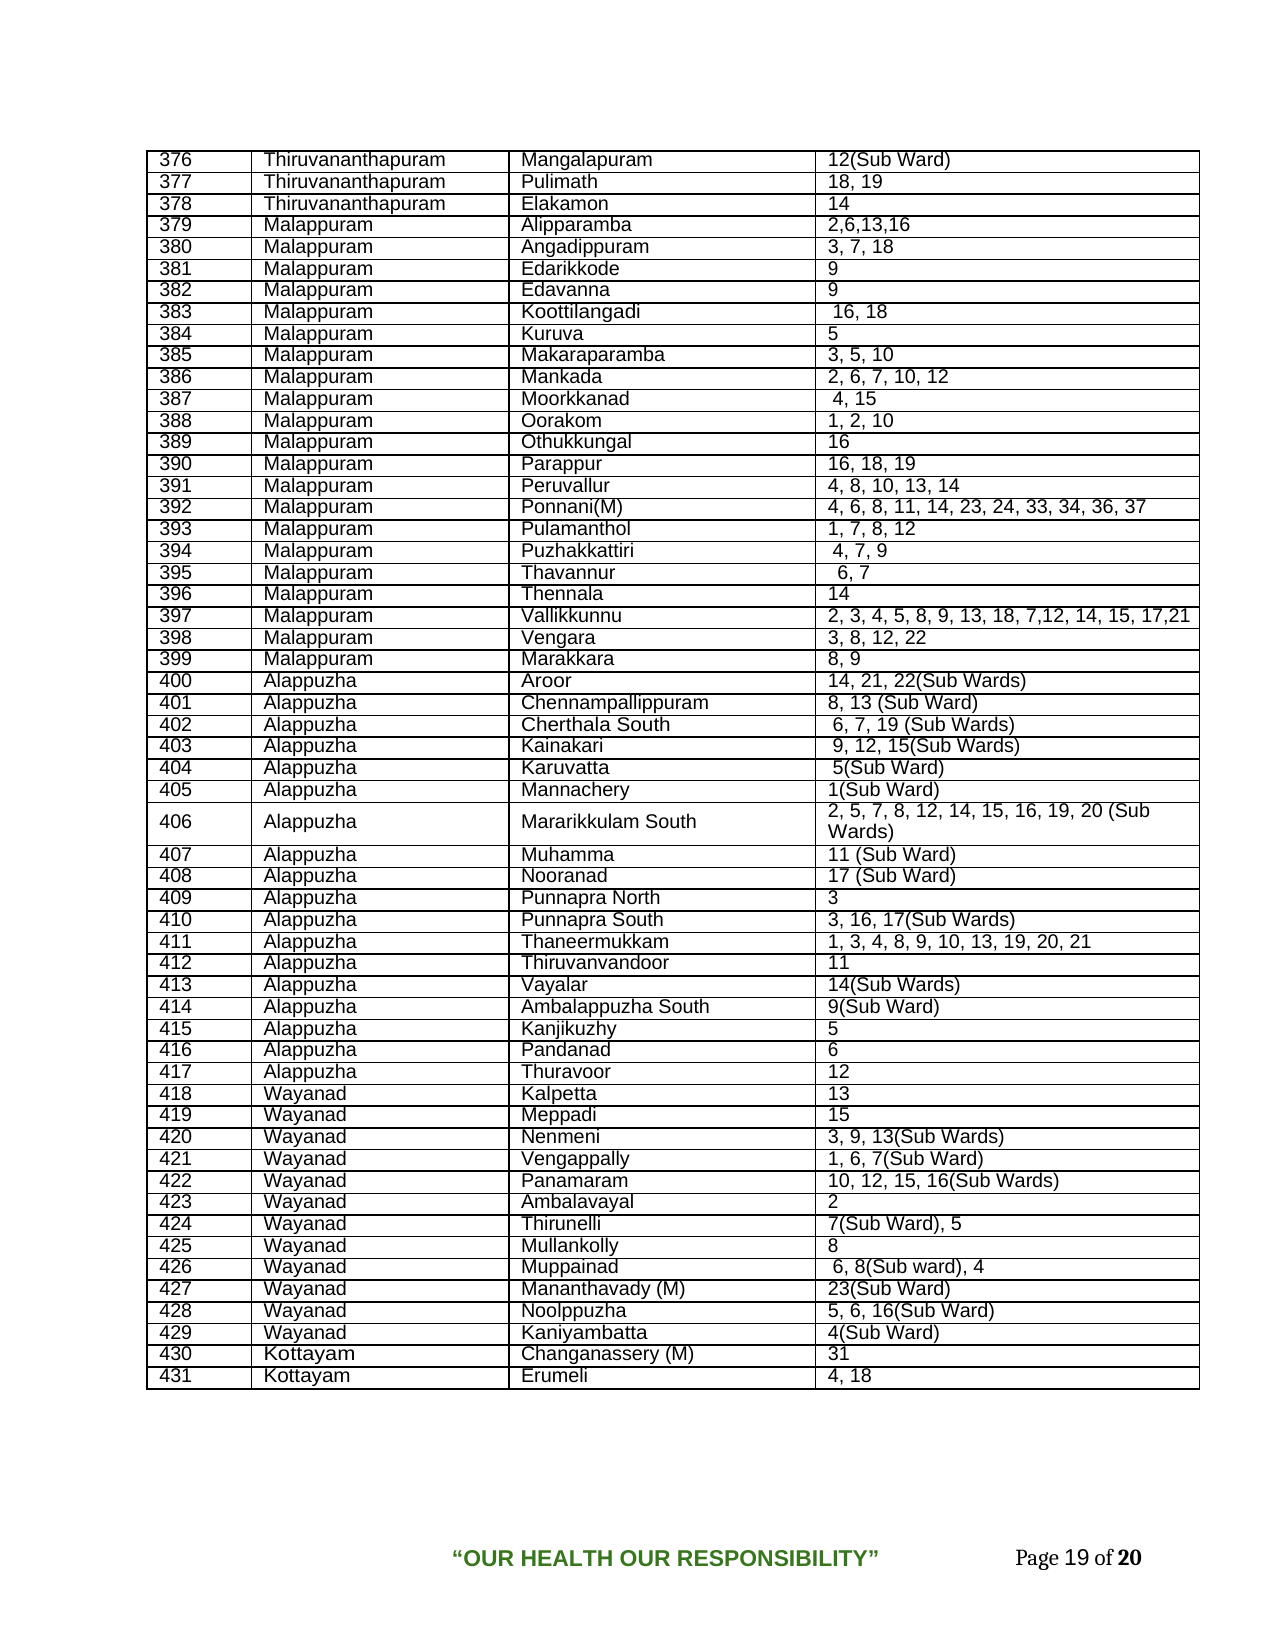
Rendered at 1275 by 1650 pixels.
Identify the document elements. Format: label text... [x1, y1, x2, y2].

table_cell Malappuram [252, 651, 508, 671]
table_cell Alappuzha [252, 1063, 508, 1083]
table_cell Kalpetta [510, 1085, 815, 1105]
table_cell 5 [816, 325, 1199, 345]
table_cell Mananthavady (M) [510, 1281, 815, 1301]
table_cell Alappuzha [252, 890, 508, 910]
table_cell Wayanad [252, 1324, 508, 1344]
table_cell 4, 8, 10, 13, 14 [816, 477, 1199, 497]
table_cell Malappuram [252, 456, 508, 476]
table_cell Marakkara [510, 651, 815, 671]
table_cell Makaraparamba [510, 347, 815, 367]
table_cell Malappuram [252, 542, 508, 562]
table_cell Alappuzha [252, 912, 508, 932]
table_cell 385 [148, 347, 251, 367]
table_cell Parappur [510, 456, 815, 476]
table_cell Karuvatta [510, 760, 815, 780]
table_cell Ponnani(M) [510, 499, 815, 519]
table_cell 4, 15 [816, 390, 1199, 411]
table_cell Malappuram [252, 521, 508, 541]
table_cell Wayanad [252, 1194, 508, 1214]
table_cell Kottayam [252, 1346, 508, 1366]
table_cell Alappuzha [252, 1020, 508, 1040]
table_cell Cherthala South [510, 716, 815, 736]
table_cell 9 [816, 260, 1199, 280]
table_cell Oorakom [510, 412, 815, 432]
table_cell Thiruvanvandoor [510, 955, 815, 975]
table_cell 14(Sub Wards) [816, 977, 1199, 997]
table_cell Vayalar [510, 977, 815, 997]
table_cell 1(Sub Ward) [816, 781, 1199, 801]
table_cell Wayanad [252, 1237, 508, 1257]
table_cell 1, 3, 4, 8, 9, 10, 13, 19, 20, 21 [816, 933, 1199, 953]
table_cell Chennampallippuram [510, 695, 815, 714]
table_cell 386 [148, 369, 251, 389]
table_cell 8 [816, 1237, 1199, 1257]
table_cell 3, 7, 18 [816, 238, 1199, 258]
table_cell 431 [148, 1368, 251, 1388]
table_cell Malappuram [252, 390, 508, 411]
table_cell Othukkungal [510, 434, 815, 454]
table_cell Alappuzha [252, 846, 508, 866]
table_cell Mararikkulam South [510, 803, 815, 845]
table_cell 395 [148, 564, 251, 584]
table_cell Alappuzha [252, 955, 508, 975]
table_cell 17 (Sub Ward) [816, 868, 1199, 888]
table_cell Alappuzha [252, 933, 508, 953]
table_cell 387 [148, 390, 251, 411]
table_cell 16, 18 [816, 304, 1199, 324]
table_cell 3, 5, 10 [816, 347, 1199, 367]
table_cell 384 [148, 325, 251, 345]
table_cell 6 [816, 1042, 1199, 1062]
table_cell 407 [148, 846, 251, 866]
table_cell Angadippuram [510, 238, 815, 258]
table_cell 428 [148, 1303, 251, 1323]
table_cell 23(Sub Ward) [816, 1281, 1199, 1301]
table_cell 401 [148, 695, 251, 714]
table_cell 412 [148, 955, 251, 975]
table_cell Moorkkanad [510, 390, 815, 411]
table_cell 3, 16, 17(Sub Wards) [816, 912, 1199, 932]
table_cell 14, 21, 22(Sub Wards) [816, 673, 1199, 693]
table_cell Alappuzha [252, 1042, 508, 1062]
table_cell 408 [148, 868, 251, 888]
table_cell 379 [148, 217, 251, 237]
table_cell 405 [148, 781, 251, 801]
table_cell 5(Sub Ward) [816, 760, 1199, 780]
table_cell Punnapra North [510, 890, 815, 910]
table_cell Noolppuzha [510, 1303, 815, 1323]
table_cell 8, 9 [816, 651, 1199, 671]
table_cell Mannachery [510, 781, 815, 801]
table_cell 14 [816, 195, 1199, 215]
table_cell 2,6,13,16 [816, 217, 1199, 237]
table_header Thiruvananthapuram [252, 152, 508, 172]
table_cell 389 [148, 434, 251, 454]
table_cell Ambalavayal [510, 1194, 815, 1214]
table_cell Malappuram [252, 608, 508, 628]
table_cell Pulimath [510, 173, 815, 193]
table_cell Kanjikuzhy [510, 1020, 815, 1040]
table_cell 409 [148, 890, 251, 910]
table_cell Nooranad [510, 868, 815, 888]
table_cell 3, 9, 13(Sub Wards) [816, 1129, 1199, 1149]
table_cell Kottayam [252, 1368, 508, 1388]
table_cell 394 [148, 542, 251, 562]
table_cell Wayanad [252, 1129, 508, 1149]
table_cell 392 [148, 499, 251, 519]
table_cell 9(Sub Ward) [816, 998, 1199, 1018]
table_cell Elakamon [510, 195, 815, 215]
table_cell Malappuram [252, 347, 508, 367]
table_cell Alipparamba [510, 217, 815, 237]
table_cell 399 [148, 651, 251, 671]
table_cell 421 [148, 1150, 251, 1170]
table_cell 391 [148, 477, 251, 497]
table_cell Thaneermukkam [510, 933, 815, 953]
table_cell Peruvallur [510, 477, 815, 497]
table_cell 5 [816, 1020, 1199, 1040]
table_cell Edavanna [510, 282, 815, 302]
table_cell 11 [816, 955, 1199, 975]
table_cell 378 [148, 195, 251, 215]
table_cell Malappuram [252, 499, 508, 519]
table_cell Kuruva [510, 325, 815, 345]
table_cell 419 [148, 1107, 251, 1127]
table_cell Wayanad [252, 1172, 508, 1192]
table_cell Malappuram [252, 412, 508, 432]
table_cell 31 [816, 1346, 1199, 1366]
table_cell 382 [148, 282, 251, 302]
table_cell Wayanad [252, 1107, 508, 1127]
table_cell 388 [148, 412, 251, 432]
table_cell 415 [148, 1020, 251, 1040]
table_cell 2, 6, 7, 10, 12 [816, 369, 1199, 389]
table_cell Malappuram [252, 217, 508, 237]
table_cell Pulamanthol [510, 521, 815, 541]
table_cell 393 [148, 521, 251, 541]
table_cell 423 [148, 1194, 251, 1214]
table_header 12(Sub Ward) [816, 152, 1199, 172]
table_cell Malappuram [252, 304, 508, 324]
table_cell 403 [148, 738, 251, 758]
table_cell 411 [148, 933, 251, 953]
table_cell 418 [148, 1085, 251, 1105]
table_cell Thiruvananthapuram [252, 195, 508, 215]
table_cell 3, 8, 12, 22 [816, 629, 1199, 649]
table_cell 416 [148, 1042, 251, 1062]
table_cell Malappuram [252, 260, 508, 280]
table_cell Vallikkunnu [510, 608, 815, 628]
table_cell 417 [148, 1063, 251, 1083]
table_cell Mullankolly [510, 1237, 815, 1257]
table_cell 413 [148, 977, 251, 997]
table_cell 6, 8(Sub ward), 4 [816, 1259, 1199, 1279]
table_cell 402 [148, 716, 251, 736]
table_cell 424 [148, 1216, 251, 1236]
table_cell Thiruvananthapuram [252, 173, 508, 193]
table_cell Malappuram [252, 477, 508, 497]
table_cell Mankada [510, 369, 815, 389]
table_cell Malappuram [252, 282, 508, 302]
table_cell Alappuzha [252, 781, 508, 801]
table_cell 16, 18, 19 [816, 456, 1199, 476]
table_cell Thirunelli [510, 1216, 815, 1236]
table_cell Wayanad [252, 1216, 508, 1236]
table_cell Pandanad [510, 1042, 815, 1062]
table_cell 397 [148, 608, 251, 628]
table_cell 381 [148, 260, 251, 280]
table_cell 1, 2, 10 [816, 412, 1199, 432]
table_cell 396 [148, 586, 251, 606]
table_cell Wayanad [252, 1150, 508, 1170]
table_cell 6, 7 [816, 564, 1199, 584]
table_cell Malappuram [252, 238, 508, 258]
table_cell 16 [816, 434, 1199, 454]
table_cell 9 [816, 282, 1199, 302]
table_cell 398 [148, 629, 251, 649]
table_cell 425 [148, 1237, 251, 1257]
table_cell Vengappally [510, 1150, 815, 1170]
table_cell 8, 13 (Sub Ward) [816, 695, 1199, 714]
table_cell Changanassery (M) [510, 1346, 815, 1366]
table_cell 1, 7, 8, 12 [816, 521, 1199, 541]
table_cell 3 [816, 890, 1199, 910]
table_cell 410 [148, 912, 251, 932]
table_cell Alappuzha [252, 868, 508, 888]
table_cell Alappuzha [252, 803, 508, 845]
table_cell Vengara [510, 629, 815, 649]
table_cell 414 [148, 998, 251, 1018]
table_cell 404 [148, 760, 251, 780]
table_cell 390 [148, 456, 251, 476]
table_cell Alappuzha [252, 760, 508, 780]
table_cell Malappuram [252, 586, 508, 606]
table_cell Muppainad [510, 1259, 815, 1279]
table_cell 422 [148, 1172, 251, 1192]
table_cell 406 [148, 803, 251, 845]
table_cell 400 [148, 673, 251, 693]
table_cell 18, 19 [816, 173, 1199, 193]
table_cell 377 [148, 173, 251, 193]
table_cell Malappuram [252, 325, 508, 345]
table_cell Erumeli [510, 1368, 815, 1388]
table_cell Thennala [510, 586, 815, 606]
table_cell 426 [148, 1259, 251, 1279]
table_cell Edarikkode [510, 260, 815, 280]
table_cell 430 [148, 1346, 251, 1366]
table_cell Meppadi [510, 1107, 815, 1127]
table_cell 380 [148, 238, 251, 258]
table_cell Malappuram [252, 564, 508, 584]
table_cell Wayanad [252, 1259, 508, 1279]
table_cell Kainakari [510, 738, 815, 758]
table_cell Wayanad [252, 1281, 508, 1301]
table_cell 15 [816, 1107, 1199, 1127]
table_cell Alappuzha [252, 998, 508, 1018]
table_cell 4, 18 [816, 1368, 1199, 1388]
table_cell Punnapra South [510, 912, 815, 932]
table_cell 14 [816, 586, 1199, 606]
table_cell 7(Sub Ward), 5 [816, 1216, 1199, 1236]
table_cell 4(Sub Ward) [816, 1324, 1199, 1344]
table_header Mangalapuram [510, 152, 815, 172]
table_cell Koottilangadi [510, 304, 815, 324]
table_cell Alappuzha [252, 673, 508, 693]
table_header 376 [148, 152, 251, 172]
table_cell Malappuram [252, 434, 508, 454]
table_cell 12 [816, 1063, 1199, 1083]
table_cell 5, 6, 16(Sub Ward) [816, 1303, 1199, 1323]
table_cell 4, 7, 9 [816, 542, 1199, 562]
table_cell 2 [816, 1194, 1199, 1214]
table_cell Alappuzha [252, 977, 508, 997]
table_cell Alappuzha [252, 695, 508, 714]
table_cell 2, 3, 4, 5, 8, 9, 13, 18, 7,12, 14, 15, 17,21 [816, 608, 1199, 628]
table_cell Wayanad [252, 1085, 508, 1105]
table_cell 427 [148, 1281, 251, 1301]
table_cell 383 [148, 304, 251, 324]
table_cell 11 (Sub Ward) [816, 846, 1199, 866]
table_cell Alappuzha [252, 738, 508, 758]
table_cell Panamaram [510, 1172, 815, 1192]
table_cell 9, 12, 15(Sub Wards) [816, 738, 1199, 758]
table_cell Kaniyambatta [510, 1324, 815, 1344]
table_cell Malappuram [252, 369, 508, 389]
table_cell Alappuzha [252, 716, 508, 736]
table_cell Wayanad [252, 1303, 508, 1323]
table_cell Thavannur [510, 564, 815, 584]
table_cell 1, 6, 7(Sub Ward) [816, 1150, 1199, 1170]
table_cell 4, 6, 8, 11, 14, 23, 24, 33, 34, 36, 37 [816, 499, 1199, 519]
table_cell 420 [148, 1129, 251, 1149]
table_cell 13 [816, 1085, 1199, 1105]
table_cell Muhamma [510, 846, 815, 866]
table_cell 429 [148, 1324, 251, 1344]
table_cell 10, 12, 15, 16(Sub Wards) [816, 1172, 1199, 1192]
table_cell Nenmeni [510, 1129, 815, 1149]
table_cell Puzhakkattiri [510, 542, 815, 562]
table_cell Aroor [510, 673, 815, 693]
table_cell Thuravoor [510, 1063, 815, 1083]
table_cell 2, 5, 7, 8, 12, 14, 15, 16, 19, 20 (Sub Wards) [816, 803, 1199, 845]
table_cell Malappuram [252, 629, 508, 649]
table_cell Ambalappuzha South [510, 998, 815, 1018]
table_cell 6, 7, 19 (Sub Wards) [816, 716, 1199, 736]
